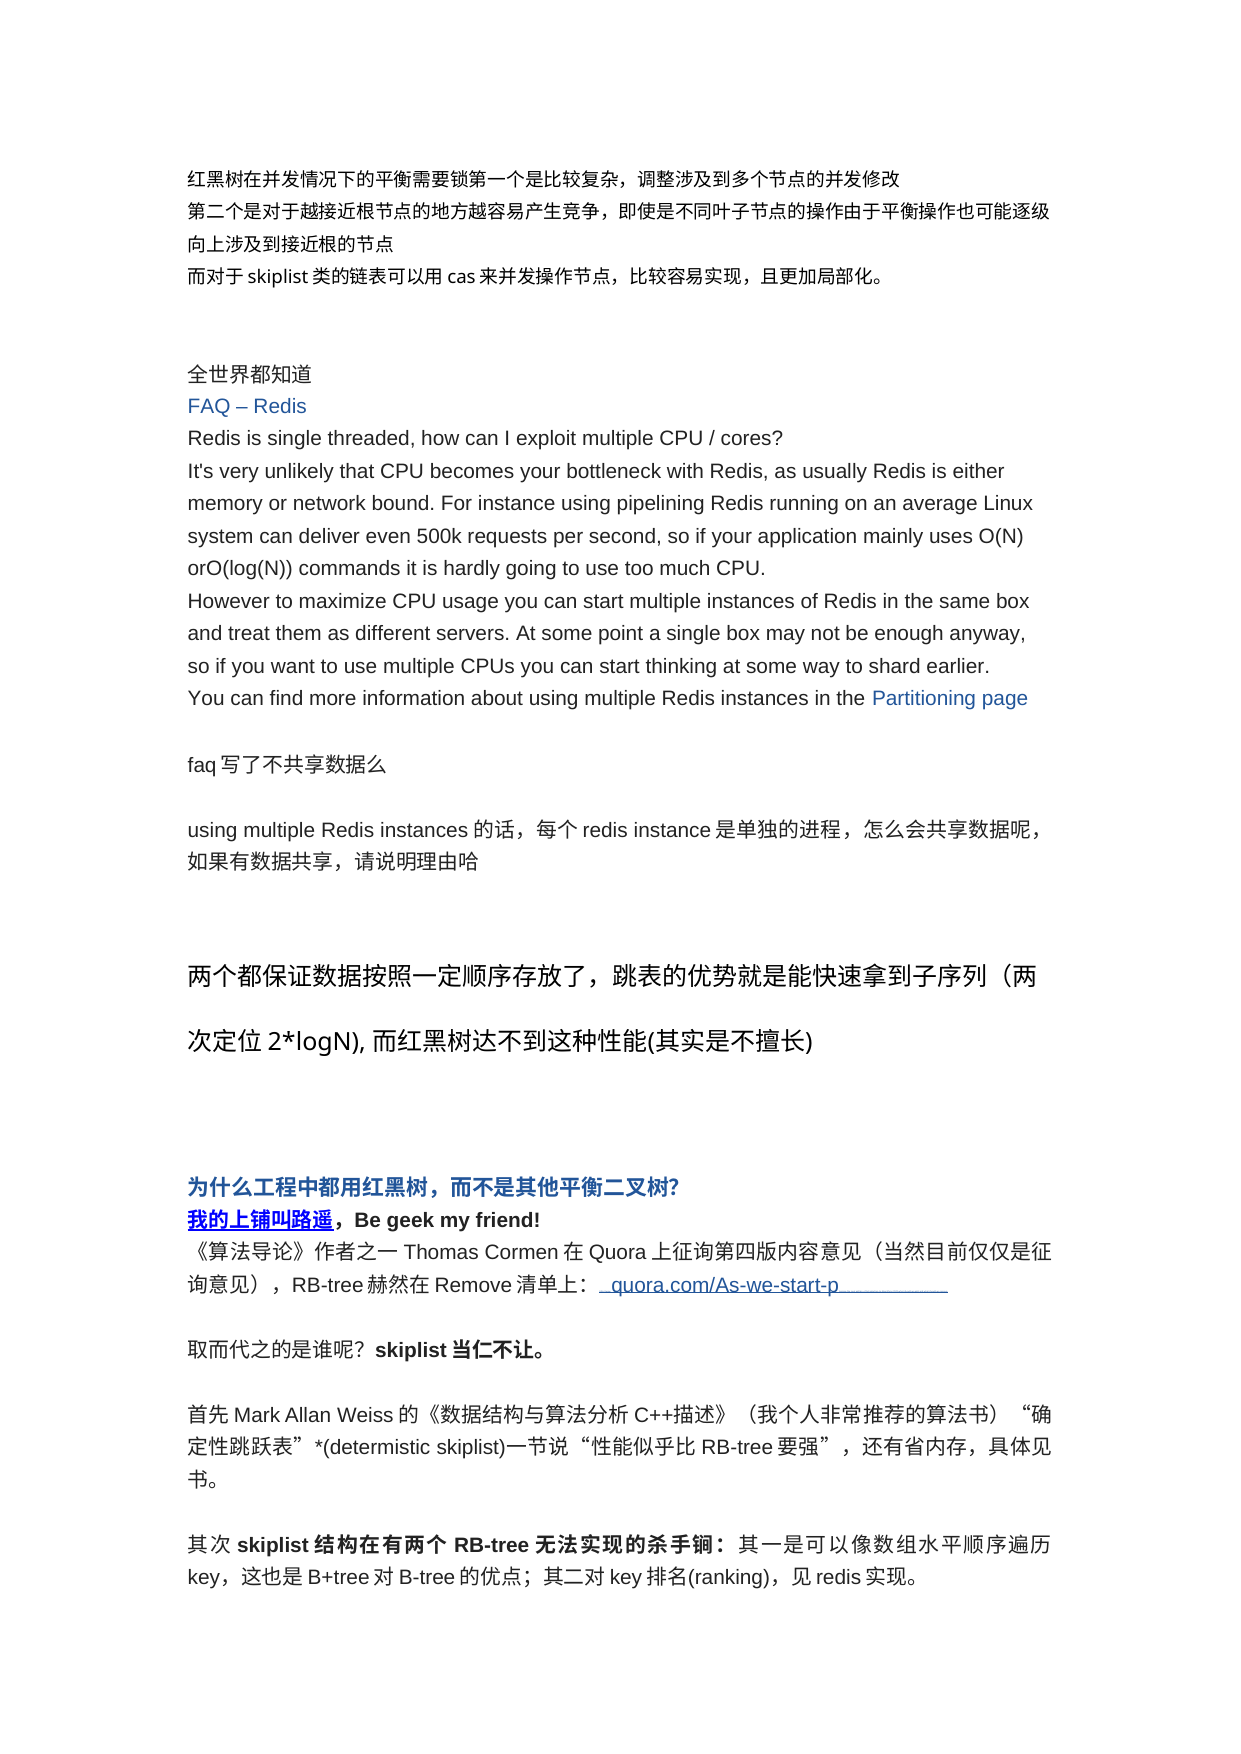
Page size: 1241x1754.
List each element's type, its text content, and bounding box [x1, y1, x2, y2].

text 两个都保证数据按照一定顺序存放了，跳表的优势就是能快速拿到子序列（两次定位2*logN), 而红黑树达不到这种性能(其实是不擅长) [187, 877, 1053, 1072]
text 红黑树在并发情况下的平衡需要锁第一个是比较复杂，调整涉及到多个节点的并发修改 第二个是对于越接近根节点的地方越容易产生竞争，即使是不同叶子节点的操作由于平衡操作也可能逐级向上涉及到接近根的节点 而对于skiplist类的链表可以用cas来并发操作节点，比较容易实现，且更加局部化。 [187, 162, 1053, 292]
text 全世界都知道 FAQ – Redis Redis is single threaded, how can I exploit multiple CPU / cores? [187, 357, 1053, 454]
text You can find more information about using multiple Redis instances in the Partitioning page [187, 682, 1053, 714]
text using multiple Redis instances的话，每个redis instance是单独的进程，怎么会共享数据呢，如果有数据共享，请说明理由哈 [187, 812, 1053, 877]
text It's very unlikely that CPU becomes your bottleneck with Redis, as usually Redis is either memory or network bound. For instance using pipelining Redis running on an average Linux system can deliver even 500k requests per second, so if your application mainly uses O(N) orO(log(N)) commands it is hardly going to use too much CPU. [187, 454, 1053, 584]
text 为什么工程中都用红黑树，而不是其他平衡二叉树？ [187, 1169, 1053, 1202]
text 我的上铺叫路遥，Be geek my friend! [187, 1202, 1053, 1234]
text However to maximize CPU usage you can start multiple instances of Redis in the same box and treat them as different servers. At some point a single box may not be enough anyway, so if you want to use multiple CPUs you can start thinking at some way to shard earlier. [187, 584, 1053, 682]
text faq写了不共享数据么 [187, 747, 1053, 779]
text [187, 1234, 1053, 1592]
